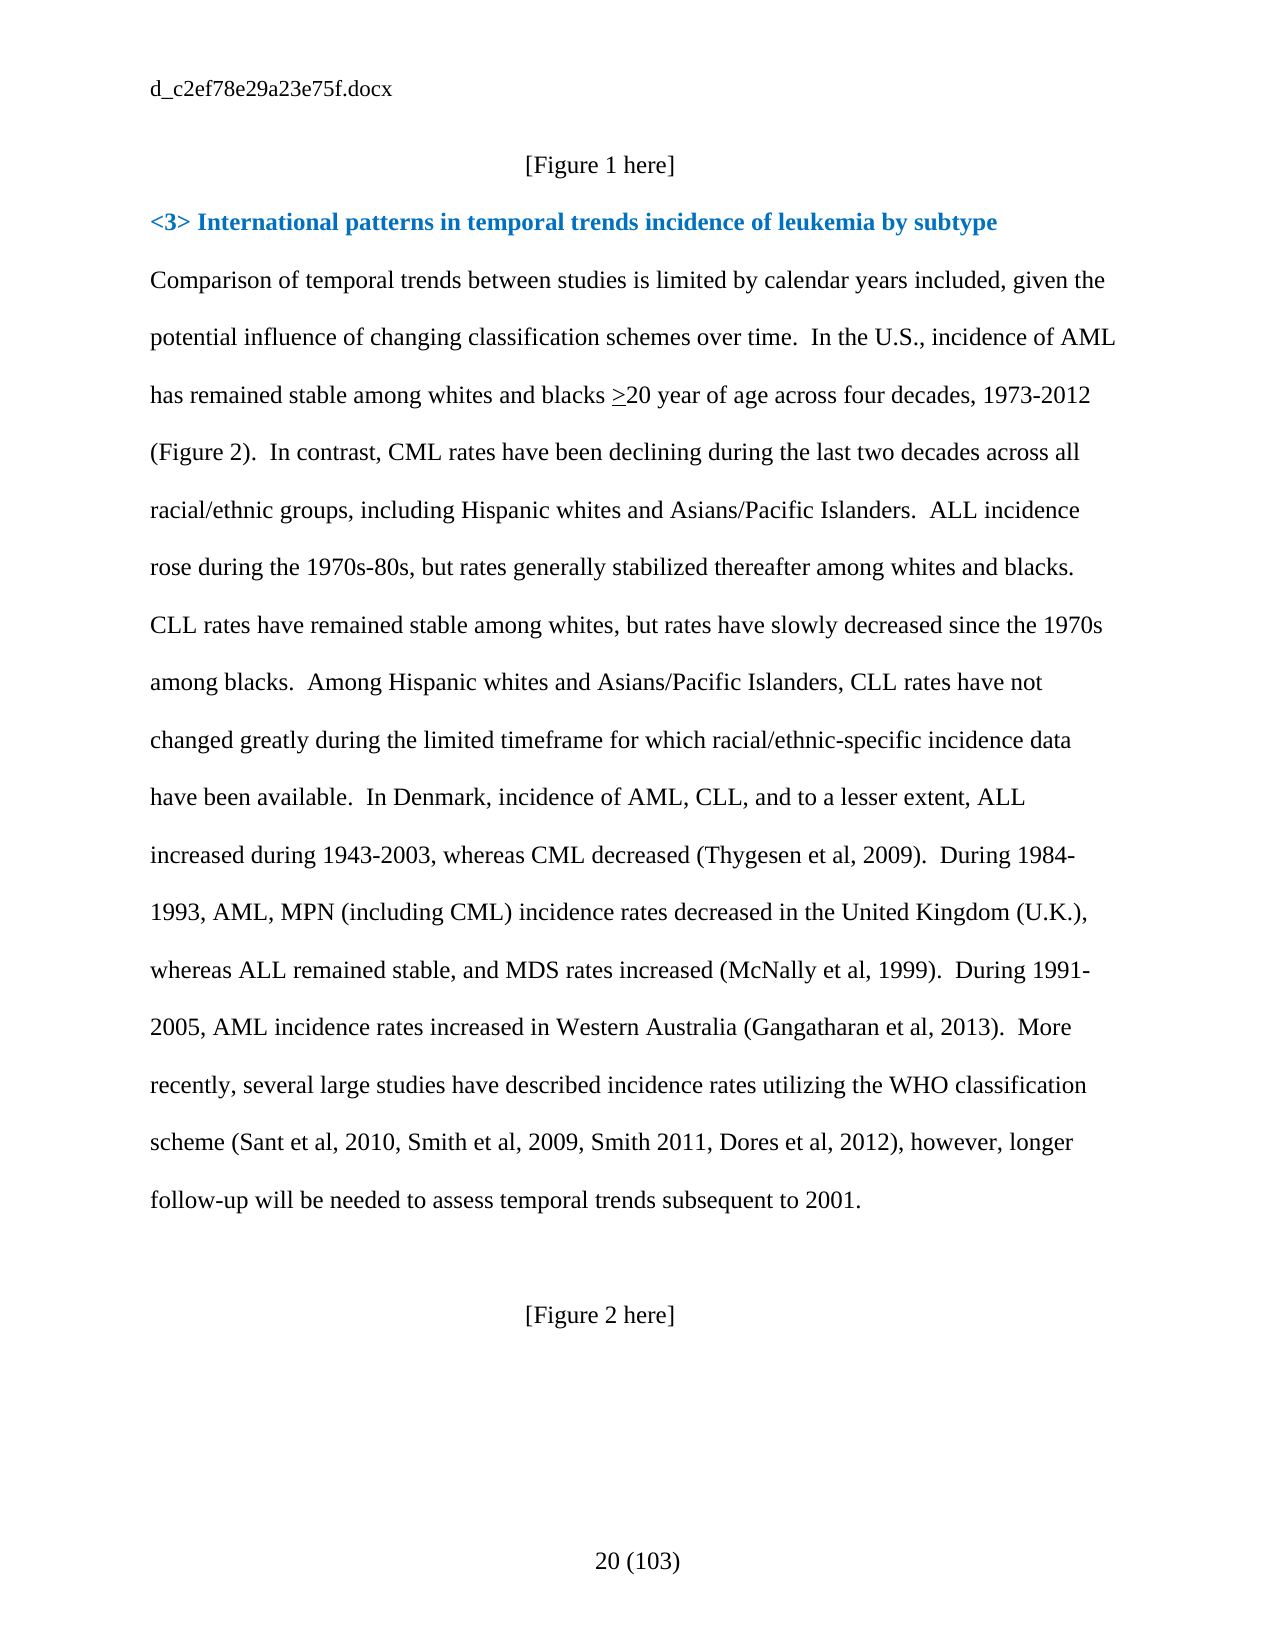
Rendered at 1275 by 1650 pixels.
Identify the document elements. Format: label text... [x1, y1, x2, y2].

text Comparison of temporal trends between studies is limited by calendar years included, given the potential influence of changing classification schemes over time. In the U.S., incidence of AML has remained stable among whites and blacks >20 year of age across four decades, 1973-2012 (Figure 2). In contrast, CML rates have been declining during the last two decades across all racial/ethnic groups, including Hispanic whites and Asians/Pacific Islanders. ALL incidence rose during the 1970s-80s, but rates generally stabilized thereafter among whites and blacks. CLL rates have remained stable among whites, but rates have slowly decreased since the 1970s among blacks. Among Hispanic whites and Asians/Pacific Islanders, CLL rates have not changed greatly during the limited timeframe for which racial/ethnic-specific incidence data have been available. In Denmark, incidence of AML, CLL, and to a lesser extent, ALL increased during 1943-2003, whereas CML decreased (Thygesen et al, 2009). During 1984-1993, AML, MPN (including CML) incidence rates decreased in the United Kingdom (U.K.), whereas ALL remained stable, and MDS rates increased (McNally et al, 1999). During 1991-2005, AML incidence rates increased in Western Australia (Gangatharan et al, 2013). More recently, several large studies have described incidence rates utilizing the WHO classification scheme (Sant et al, 2010, Smith et al, 2009, Smith 2011, Dores et al, 2012), however, longer follow-up will be needed to assess temporal trends subsequent to 2001. [150, 265, 1125, 1214]
text [Figure 2 here] [150, 1300, 1125, 1329]
text [Figure 1 here] [150, 150, 1125, 179]
text <3> International patterns in temporal trends incidence of leukemia by subtype [150, 207, 1125, 236]
